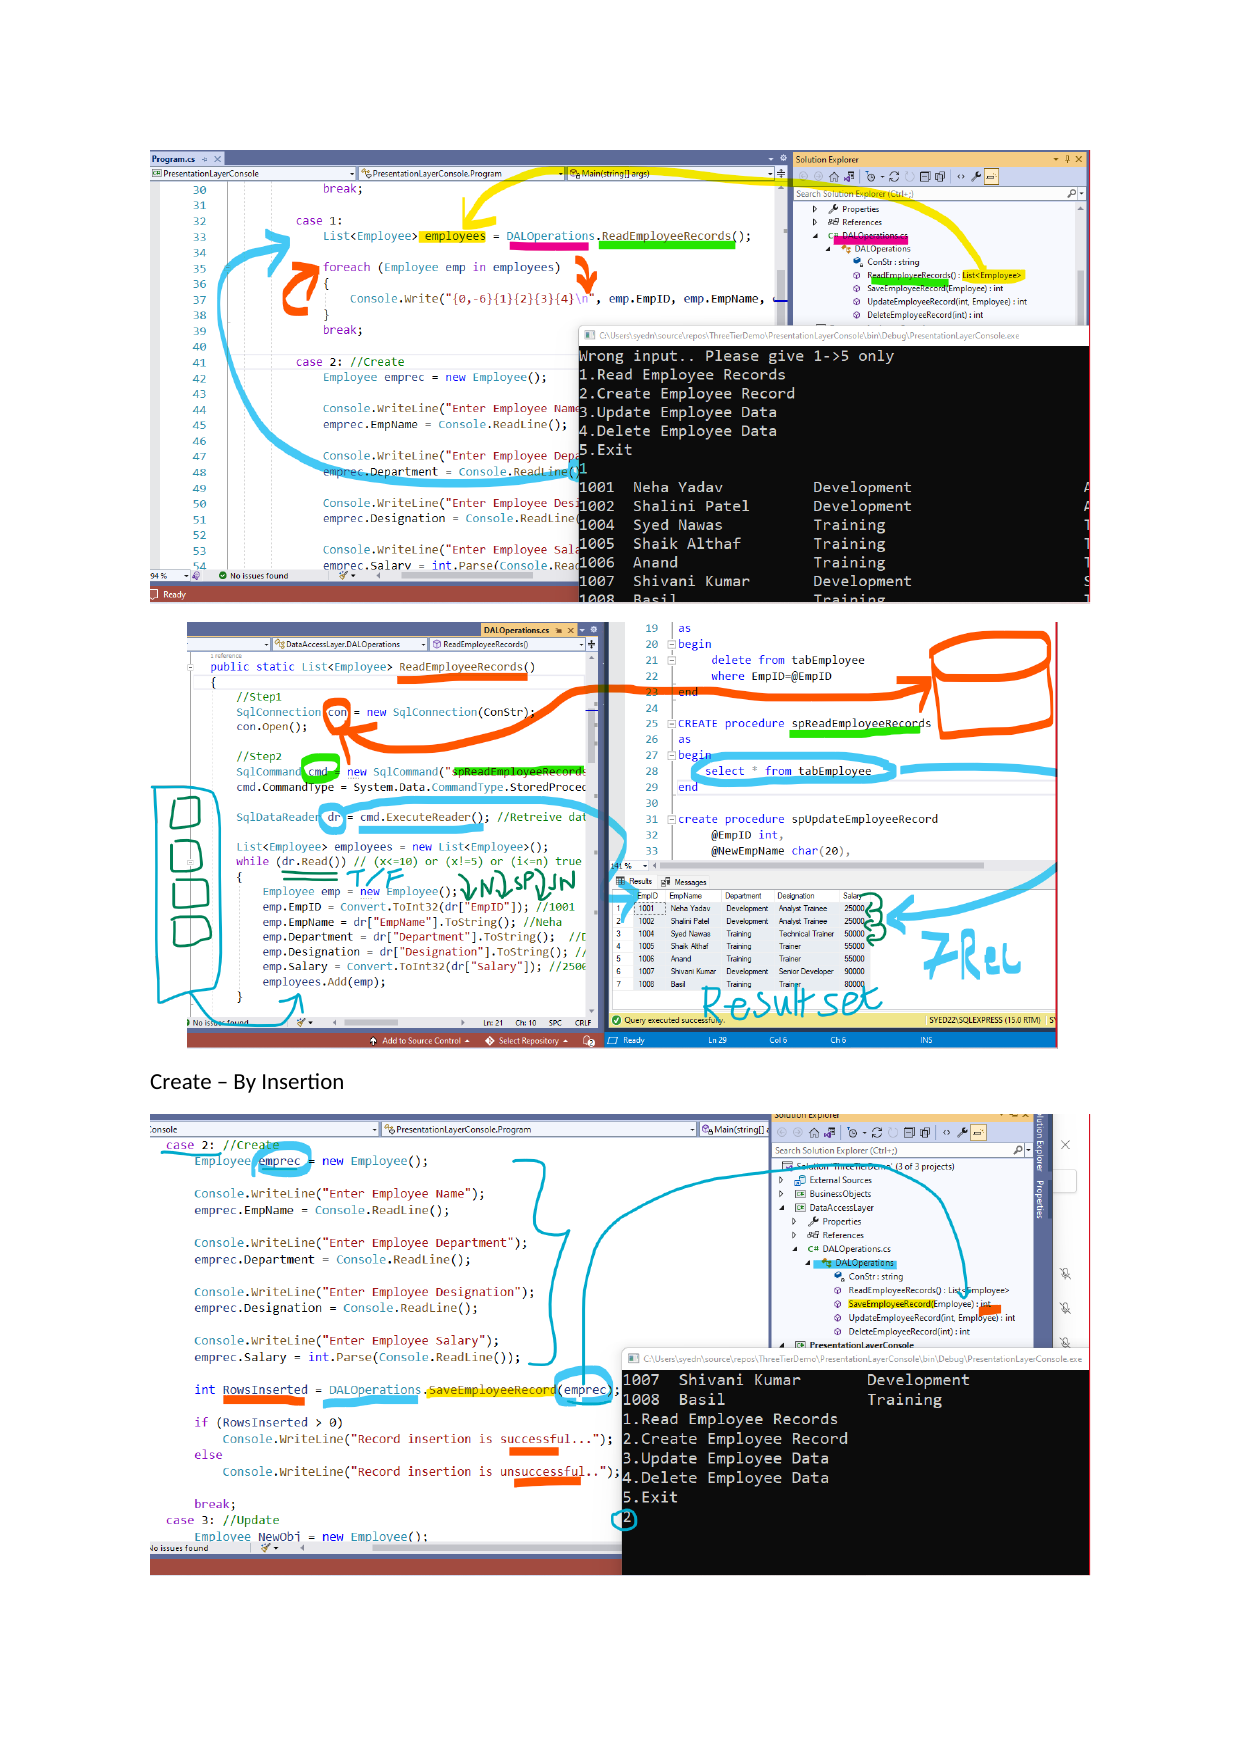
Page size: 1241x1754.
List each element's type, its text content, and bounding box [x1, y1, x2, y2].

picture [150, 150, 1091, 604]
picture [150, 1114, 1091, 1576]
text Create – By Insertion [150, 1067, 1090, 1096]
picture [150, 622, 1091, 1049]
